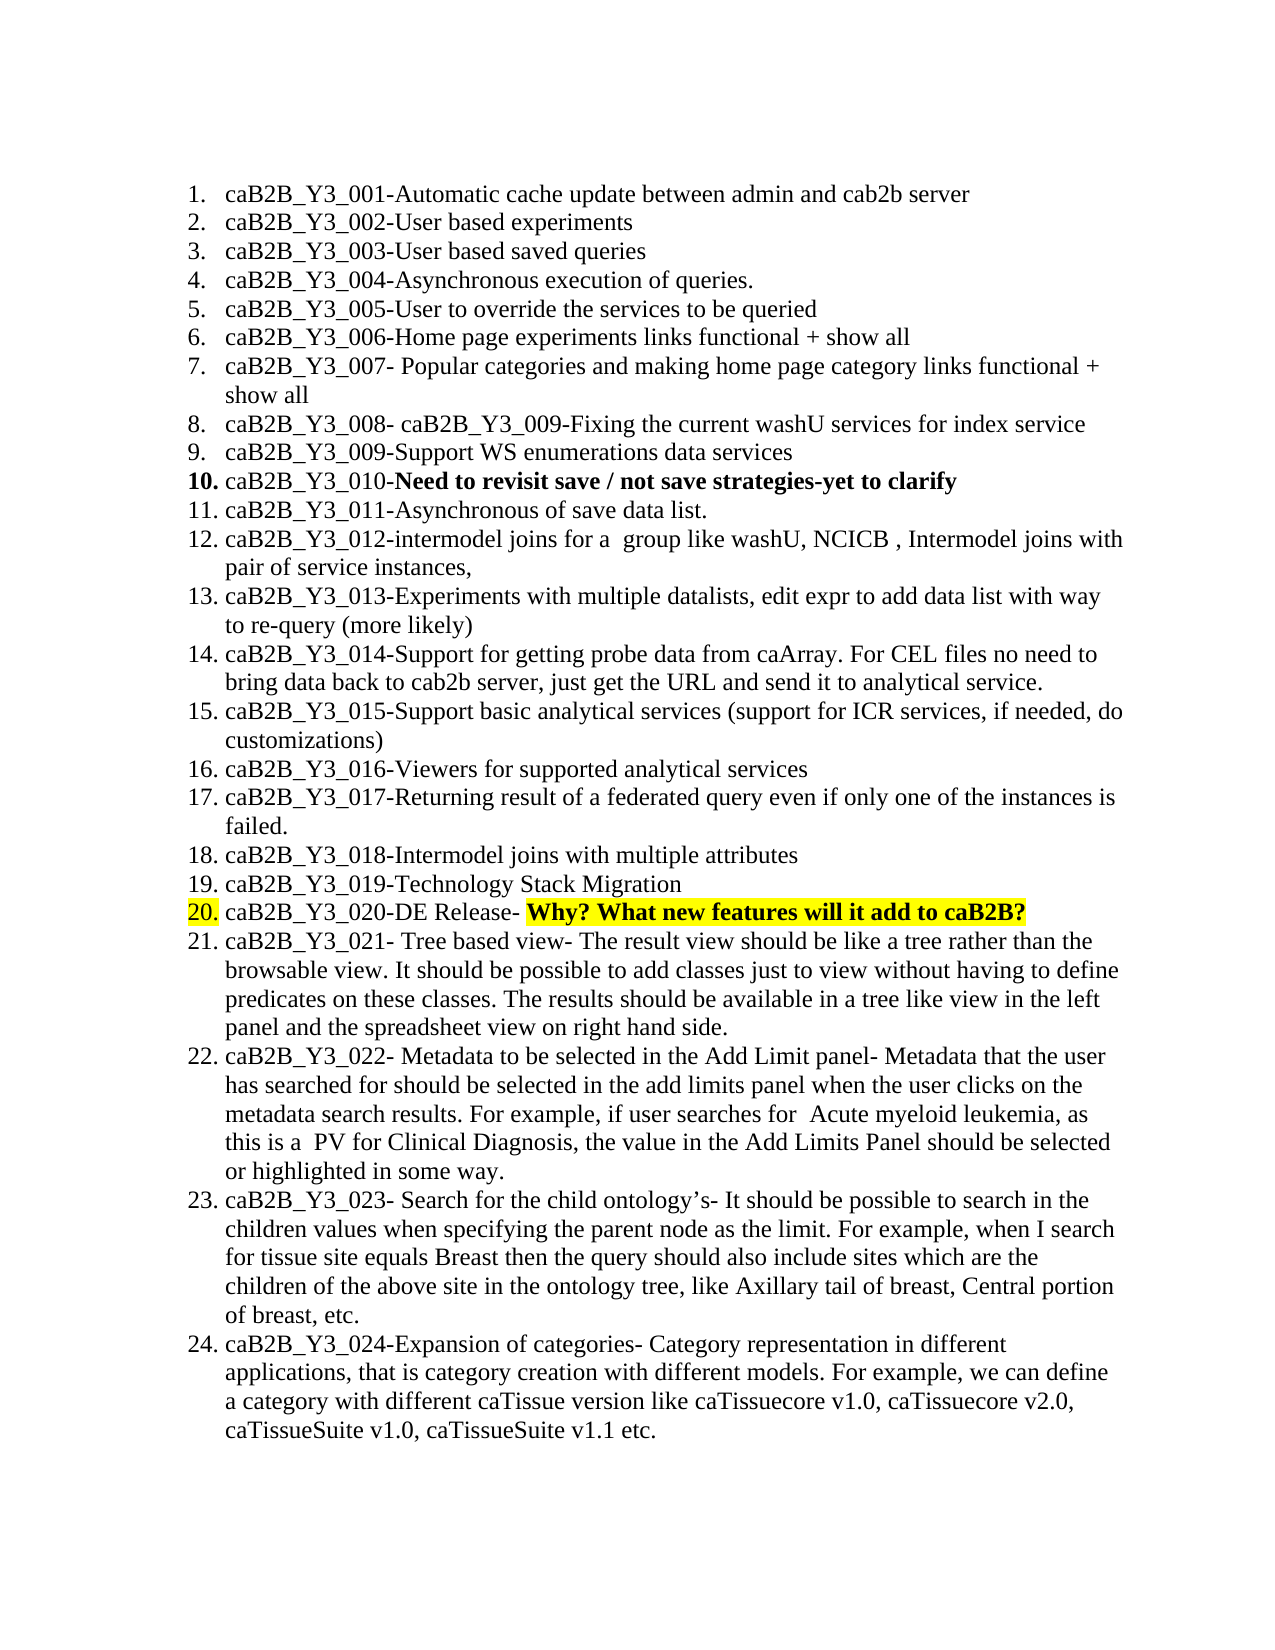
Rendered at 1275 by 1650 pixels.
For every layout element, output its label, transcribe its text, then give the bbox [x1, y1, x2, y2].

list caB2B_Y3_019-Technology Stack Migration [187, 869, 1125, 897]
list caB2B_Y3_024-Expansion of categories- Category representation in different applications, that is category creation with different models. For example, we can define a category with different caTissue version like caTissuecore v1.0, caTissuecore v2.0, caTissueSuite v1.0, caTissueSuite v1.1 etc. [187, 1329, 1125, 1444]
list caB2B_Y3_001-Automatic cache update between admin and cab2b server [187, 179, 1125, 207]
list caB2B_Y3_002-User based experiments [187, 207, 1125, 236]
list caB2B_Y3_011-Asynchronous of save data list. [187, 495, 1125, 524]
list caB2B_Y3_006-Home page experiments links functional + show all [187, 322, 1125, 351]
list caB2B_Y3_022- Metadata to be selected in the Add Limit panel- Metadata that the user has searched for should be selected in the add limits panel when the user clicks on the metadata search results. For example, if user searches for Acute myeloid leukemia, as this is a PV for Clinical Diagnosis, the value in the Add Limits Panel should be selected or highlighted in some way. [187, 1041, 1125, 1185]
list caB2B_Y3_020-DE Release- Why? What new features will it add to caB2B? [187, 897, 1125, 926]
list caB2B_Y3_018-Intermodel joins with multiple attributes [187, 840, 1125, 869]
list caB2B_Y3_004-Asynchronous execution of queries. [187, 265, 1125, 294]
list caB2B_Y3_010-Need to revisit save / not save strategies-yet to clarify [187, 466, 1125, 495]
list caB2B_Y3_007- Popular categories and making home page category links functional + show all [187, 351, 1125, 409]
list caB2B_Y3_008- caB2B_Y3_009-Fixing the current washU services for index service [187, 409, 1125, 437]
list caB2B_Y3_017-Returning result of a federated query even if only one of the instances is failed. [187, 782, 1125, 840]
list caB2B_Y3_013-Experiments with multiple datalists, edit expr to add data list with way to re-query (more likely) [187, 581, 1125, 639]
list caB2B_Y3_016-Viewers for supported analytical services [187, 754, 1125, 782]
list caB2B_Y3_005-User to override the services to be queried [187, 294, 1125, 322]
list caB2B_Y3_003-User based saved queries [187, 236, 1125, 265]
list caB2B_Y3_012-intermodel joins for a group like washU, NCICB , Intermodel joins with pair of service instances, [187, 524, 1125, 581]
list caB2B_Y3_023- Search for the child ontology’s- It should be possible to search in the children values when specifying the parent node as the limit. For example, when I search for tissue site equals Breast then the query should also include sites which are the children of the above site in the ontology tree, like Axillary tail of breast, Central portion of breast, etc. [187, 1185, 1125, 1329]
list caB2B_Y3_015-Support basic analytical services (support for ICR services, if needed, do customizations) [187, 696, 1125, 754]
list caB2B_Y3_009-Support WS enumerations data services [187, 437, 1125, 466]
list caB2B_Y3_021- Tree based view- The result view should be like a tree rather than the browsable view. It should be possible to add classes just to view without having to define predicates on these classes. The results should be available in a tree like view in the left panel and the spreadsheet view on right hand side. [187, 926, 1125, 1041]
list caB2B_Y3_014-Support for getting probe data from caArray. For CEL files no need to bring data back to cab2b server, just get the URL and send it to analytical service. [187, 639, 1125, 696]
